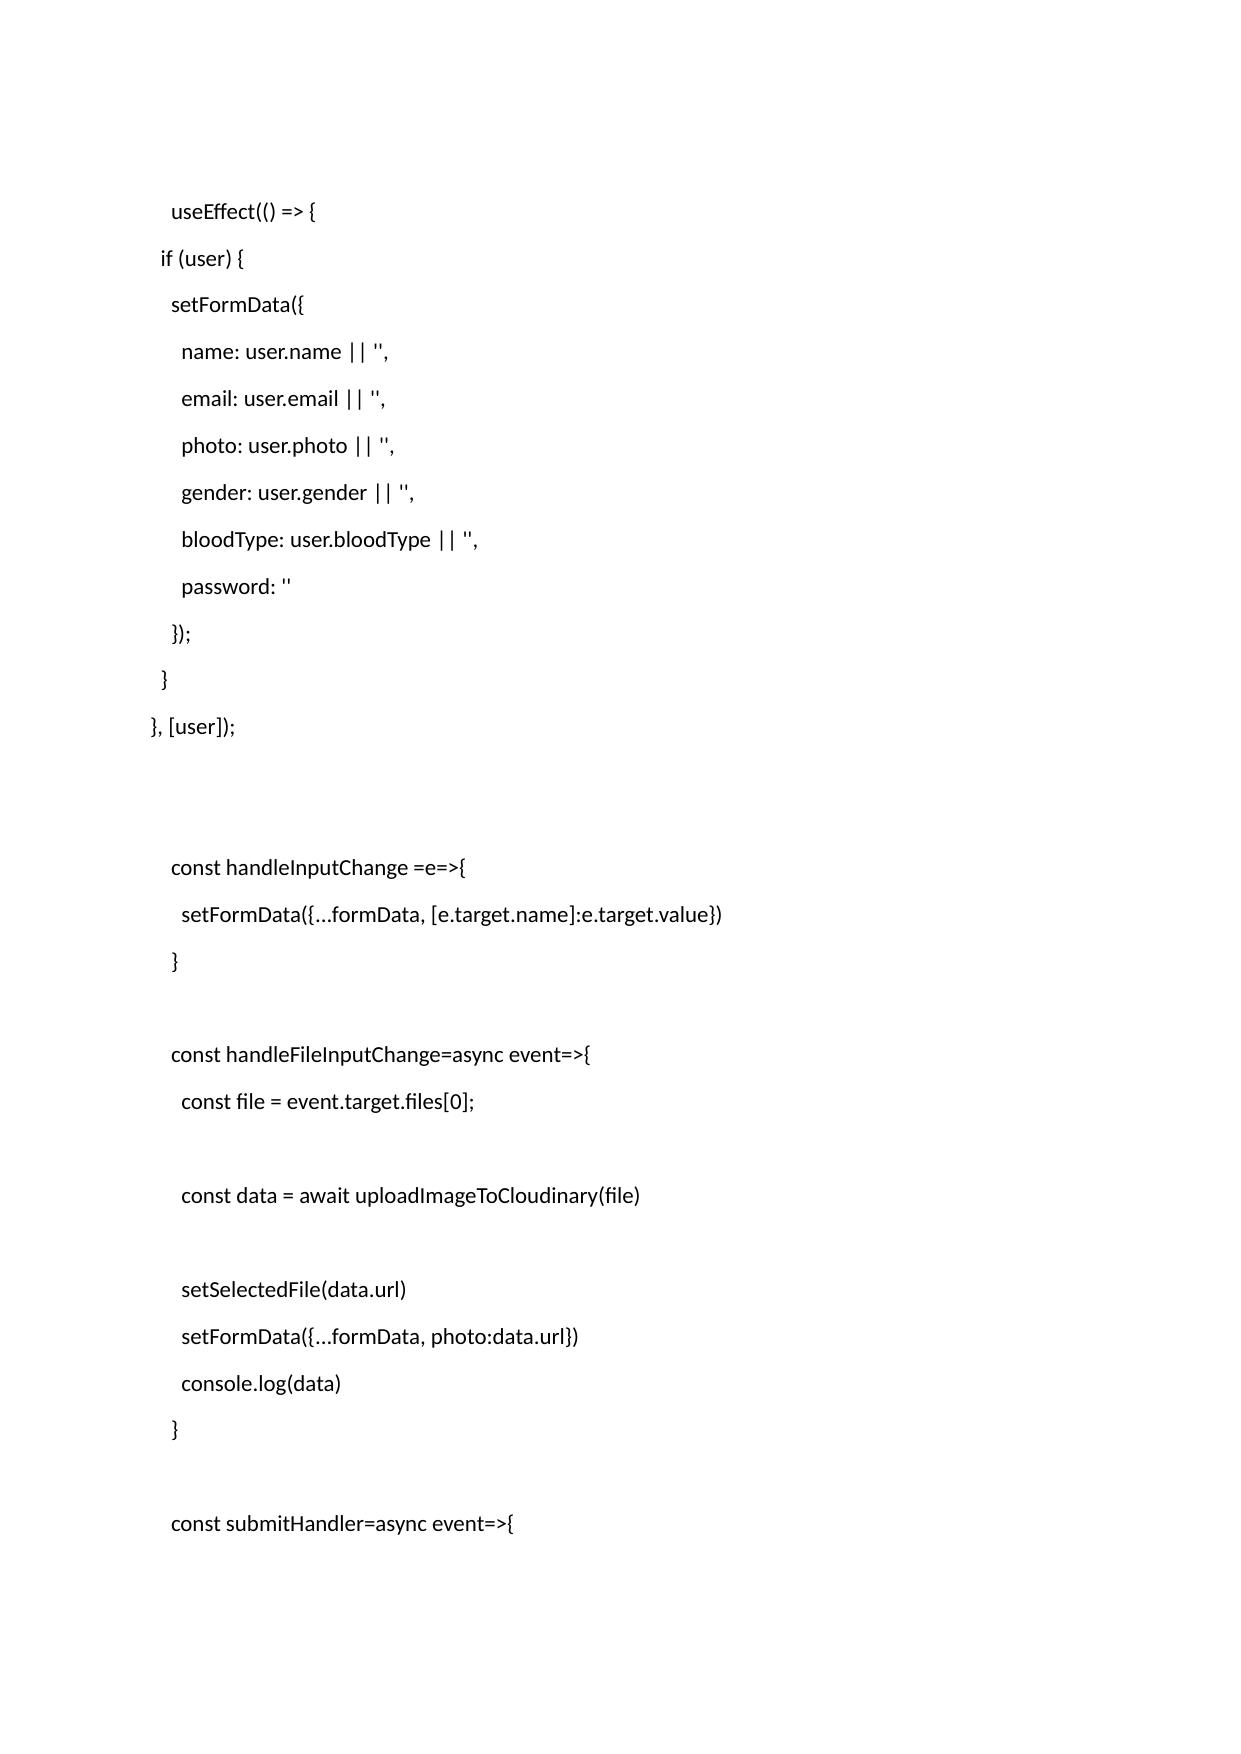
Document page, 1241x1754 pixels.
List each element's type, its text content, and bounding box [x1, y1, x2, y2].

text }, [user]); [150, 712, 1090, 741]
text setFormData({...formData, [e.target.name]:e.target.value}) [150, 900, 1090, 928]
text const file = event.target.files[0]; [150, 1087, 1090, 1116]
text console.log(data) [150, 1369, 1090, 1397]
text } [150, 666, 1090, 694]
text photo: user.photo || '', [150, 431, 1090, 459]
text password: '' [150, 572, 1090, 600]
text setFormData({ [150, 291, 1090, 319]
text useEffect(() => { [150, 197, 1090, 225]
text } [150, 1416, 1090, 1444]
text } [150, 947, 1090, 975]
text }); [150, 619, 1090, 647]
text setSelectedFile(data.url) [150, 1275, 1090, 1303]
text bloodType: user.bloodType || '', [150, 525, 1090, 553]
text const submitHandler=async event=>{ [150, 1509, 1090, 1537]
text const handleFileInputChange=async event=>{ [150, 1041, 1090, 1069]
text setFormData({...formData, photo:data.url}) [150, 1322, 1090, 1350]
text const data = await uploadImageToCloudinary(file) [150, 1181, 1090, 1209]
text email: user.email || '', [150, 384, 1090, 412]
text gender: user.gender || '', [150, 478, 1090, 506]
text const handleInputChange =e=>{ [150, 853, 1090, 881]
text name: user.name || '', [150, 337, 1090, 366]
text if (user) { [150, 244, 1090, 272]
